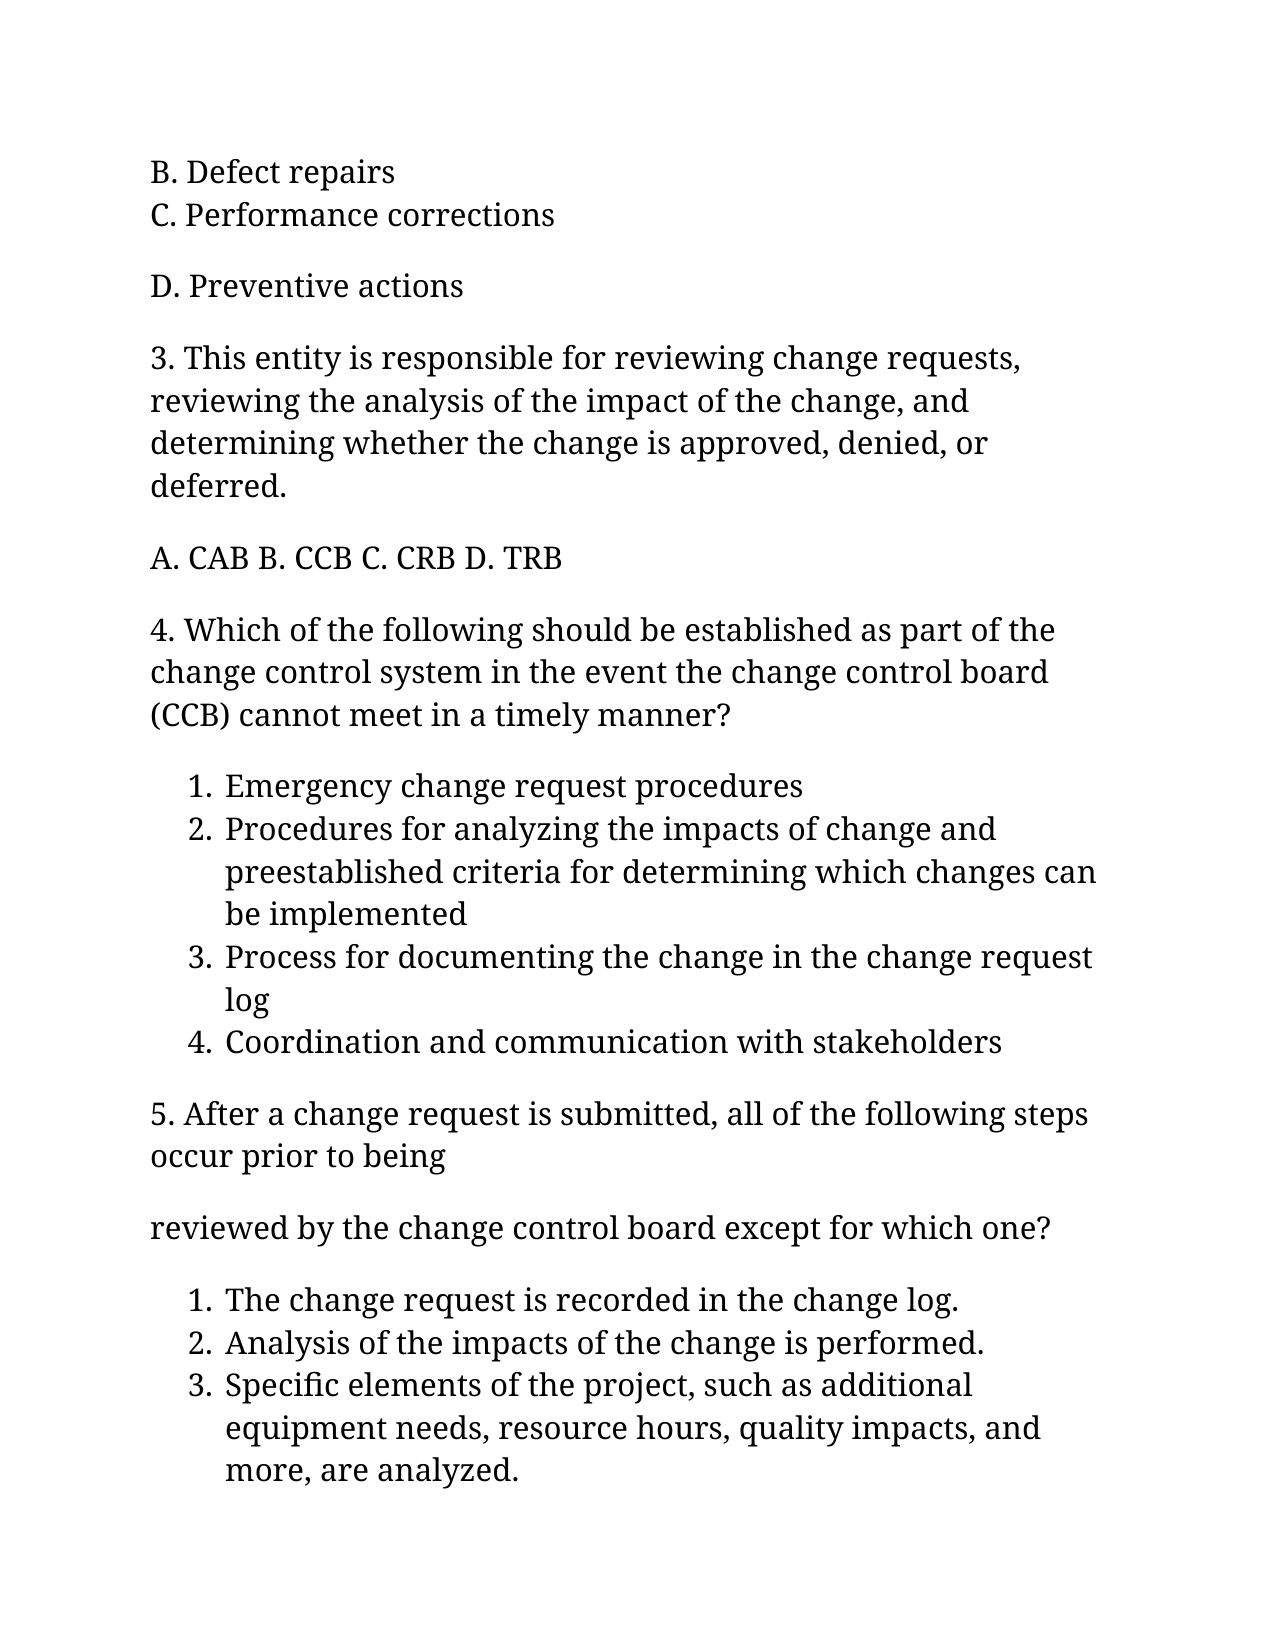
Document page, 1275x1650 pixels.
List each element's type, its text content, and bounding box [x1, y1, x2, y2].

text reviewed by the change control board except for which one? [150, 1206, 1125, 1249]
list Procedures for analyzing the impacts of change and preestablished criteria for determining which changes can be implemented [187, 807, 1125, 935]
text 4. Which of the following should be established as part of the change control system in the event the change control board (CCB) cannot meet in a timely manner? [150, 607, 1125, 735]
text 5. After a change request is submitted, all of the following steps occur prior to being [150, 1092, 1125, 1177]
list Emergency change request procedures [187, 764, 1125, 807]
text 3. This entity is responsible for reviewing change requests, reviewing the analysis of the impact of the change, and determining whether the change is approved, denied, or deferred. [150, 336, 1125, 507]
text D. Preventive actions [150, 264, 1125, 307]
text A. CAB B. CCB C. CRB D. TRB [150, 536, 1125, 578]
list Coordination and communication with stakeholders [187, 1020, 1125, 1063]
list Specific elements of the project, such as additional equipment needs, resource hours, quality impacts, and more, are analyzed. [187, 1363, 1125, 1491]
list Analysis of the impacts of the change is performed. [187, 1321, 1125, 1363]
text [150, 150, 1125, 235]
list Process for documenting the change in the change request log [187, 935, 1125, 1020]
list The change request is recorded in the change log. [187, 1278, 1125, 1321]
